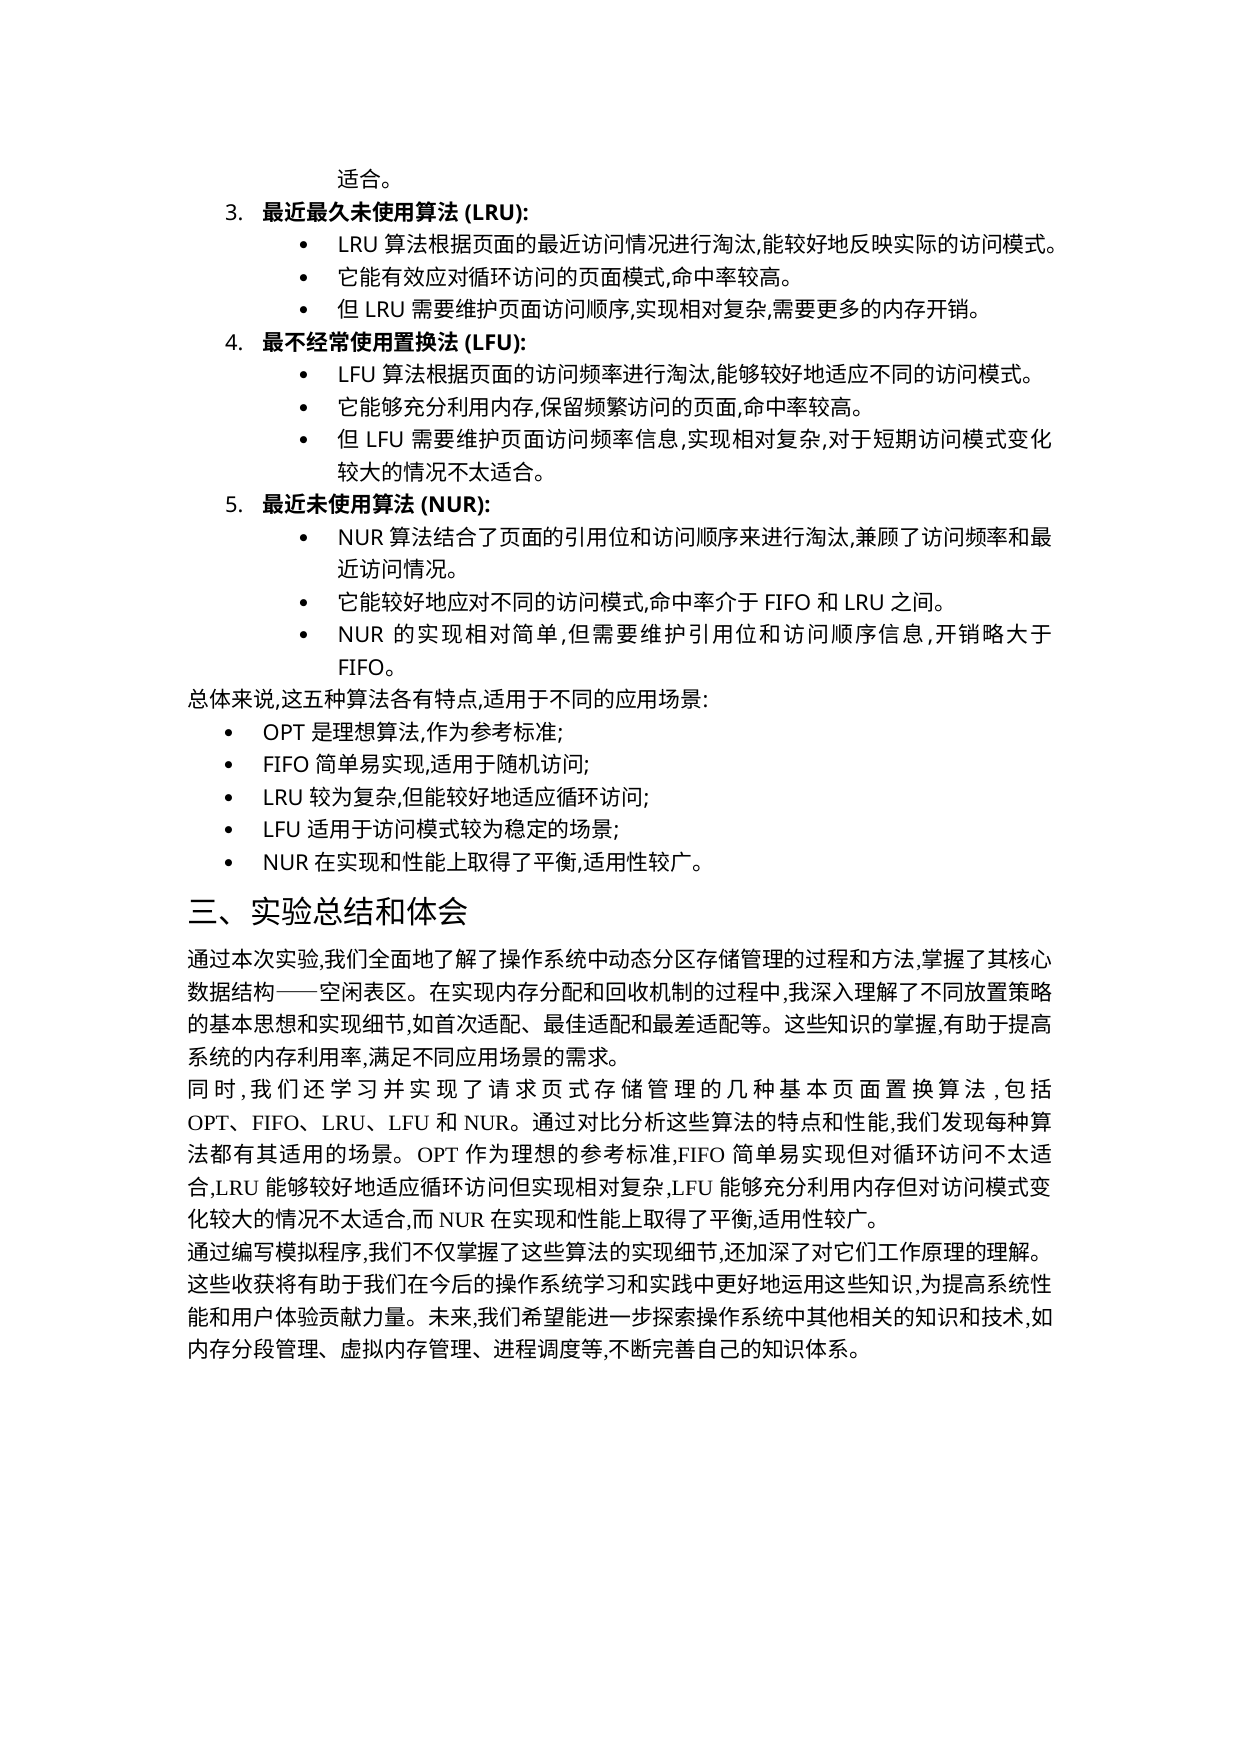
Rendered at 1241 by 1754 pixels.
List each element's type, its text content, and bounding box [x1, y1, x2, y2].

list 但 LFU 需要维护页面访问频率信息,实现相对复杂,对于短期访问模式变化较大的情况不太适合。 [300, 422, 1053, 487]
list NUR 算法结合了页面的引用位和访问顺序来进行淘汰,兼顾了访问频率和最近访问情况。 [300, 519, 1053, 584]
list LRU 较为复杂,但能较好地适应循环访问; [225, 779, 1053, 812]
text 通过编写模拟程序,我们不仅掌握了这些算法的实现细节,还加深了对它们工作原理的理解。这些收获将有助于我们在今后的操作系统学习和实践中更好地运用这些知识,为提高系统性能和用户体验贡献力量。未来,我们希望能进一步探索操作系统中其他相关的知识和技术,如内存分段管理、虚拟内存管理、进程调度等,不断完善自己的知识体系。 [187, 1234, 1053, 1364]
list LRU 算法根据页面的最近访问情况进行淘汰,能较好地反映实际的访问模式。 [300, 227, 1053, 259]
list 最近最久未使用算法 (LRU): [225, 194, 1053, 227]
text 同时,我们还学习并实现了请求页式存储管理的几种基本页面置换算法,包括 OPT、FIFO、LRU、LFU 和 NUR。通过对比分析这些算法的特点和性能,我们发现每种算法都有其适用的场景。OPT 作为理想的参考标准,FIFO 简单易实现但对循环访问不太适合,LRU 能够较好地适应循环访问但实现相对复杂,LFU 能够充分利用内存但对访问模式变化较大的情况不太适合,而 NUR 在实现和性能上取得了平衡,适用性较广。 [187, 1072, 1053, 1234]
list NUR 在实现和性能上取得了平衡,适用性较广。 [225, 844, 1053, 877]
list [300, 162, 1053, 194]
list 它能较好地应对不同的访问模式,命中率介于 FIFO 和 LRU 之间。 [300, 584, 1053, 617]
text 三、实验总结和体会 [187, 877, 1053, 942]
text 总体来说,这五种算法各有特点,适用于不同的应用场景: [187, 682, 1053, 714]
list LFU 适用于访问模式较为稳定的场景; [225, 812, 1053, 844]
text 通过本次实验,我们全面地了解了操作系统中动态分区存储管理的过程和方法,掌握了其核心数据结构——空闲表区。在实现内存分配和回收机制的过程中,我深入理解了不同放置策略的基本思想和实现细节,如首次适配、最佳适配和最差适配等。这些知识的掌握,有助于提高系统的内存利用率,满足不同应用场景的需求。 [187, 942, 1053, 1072]
list 它能有效应对循环访问的页面模式,命中率较高。 [300, 259, 1053, 292]
list LFU 算法根据页面的访问频率进行淘汰,能够较好地适应不同的访问模式。 [300, 357, 1053, 389]
list NUR 的实现相对简单,但需要维护引用位和访问顺序信息,开销略大于 FIFO。 [300, 617, 1053, 682]
list FIFO 简单易实现,适用于随机访问; [225, 747, 1053, 779]
list OPT 是理想算法,作为参考标准; [225, 714, 1053, 747]
list 但 LRU 需要维护页面访问顺序,实现相对复杂,需要更多的内存开销。 [300, 292, 1053, 324]
list 最近未使用算法 (NUR): [225, 487, 1053, 519]
list 它能够充分利用内存,保留频繁访问的页面,命中率较高。 [300, 389, 1053, 422]
list 最不经常使用置换法 (LFU): [225, 324, 1053, 357]
